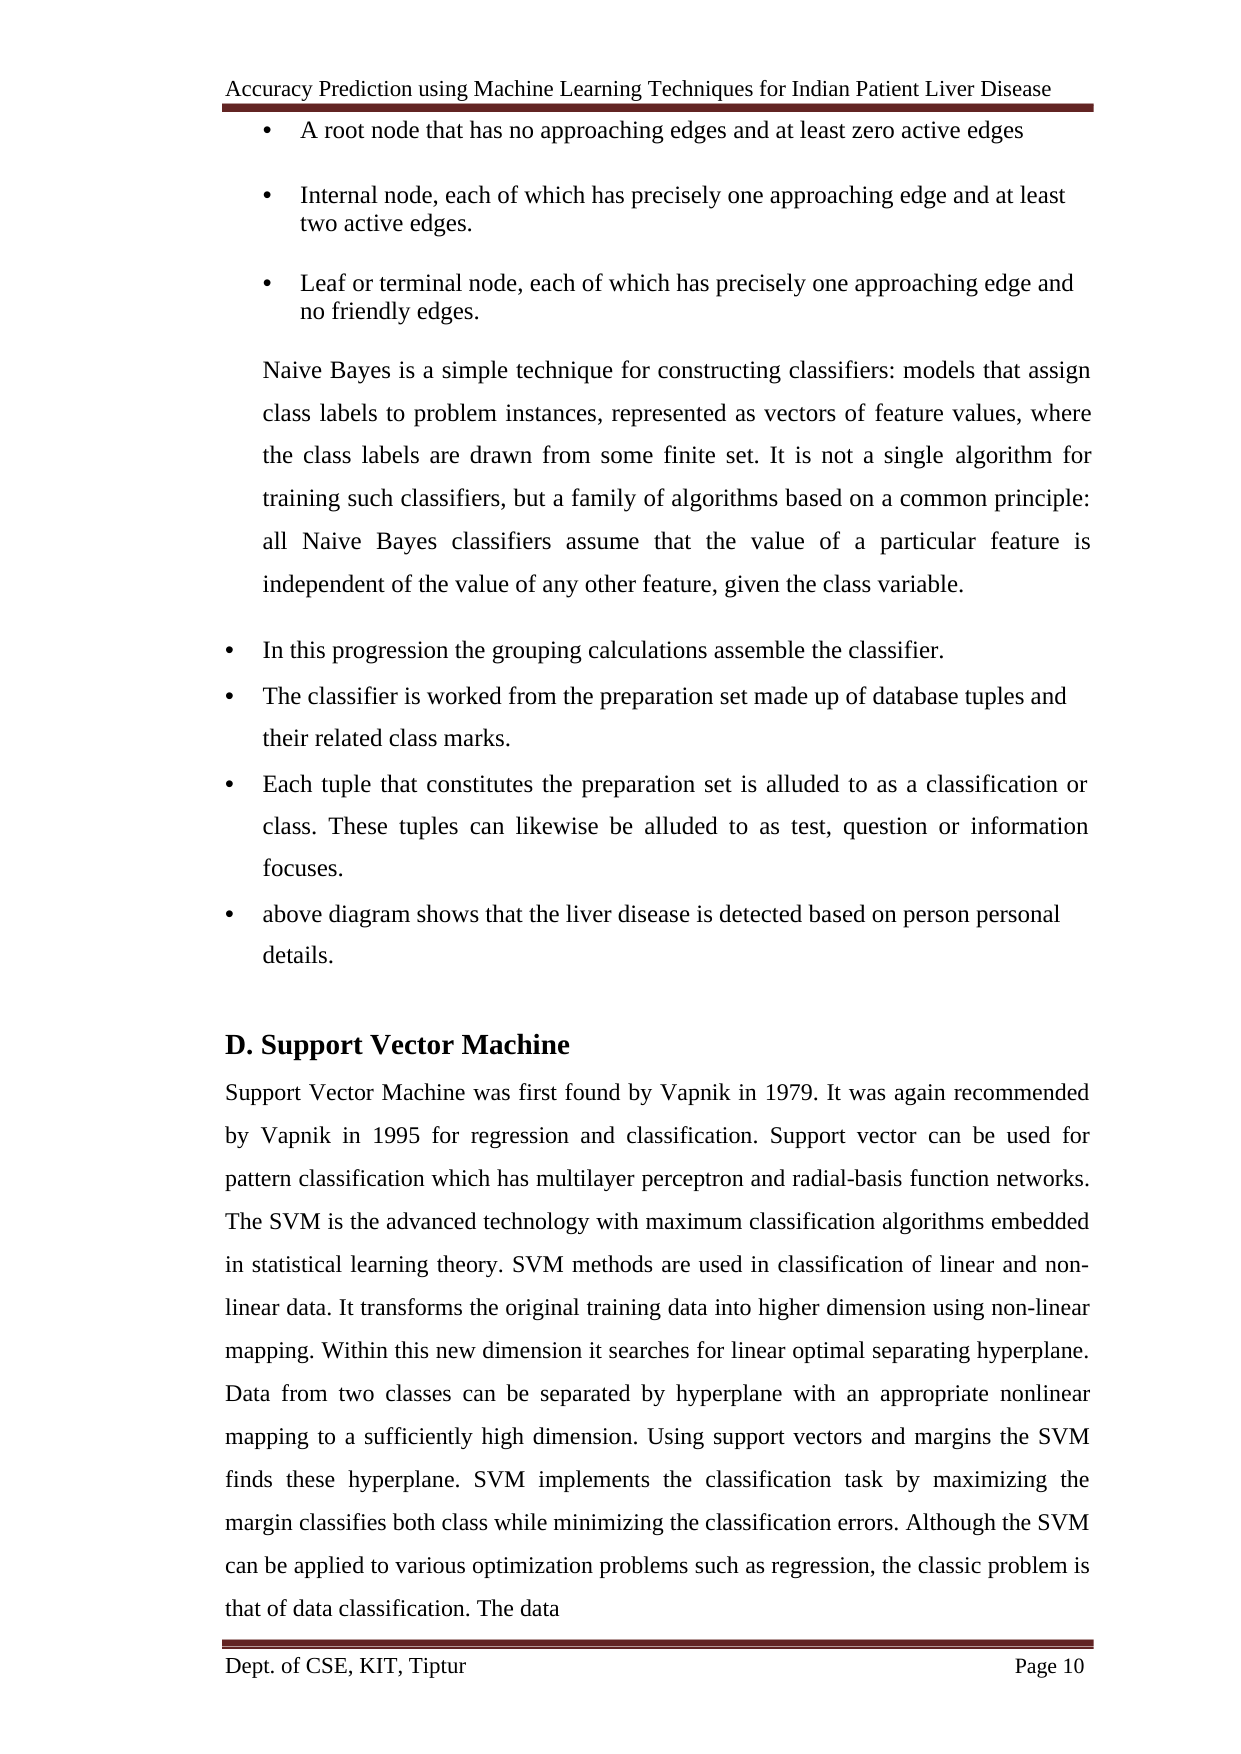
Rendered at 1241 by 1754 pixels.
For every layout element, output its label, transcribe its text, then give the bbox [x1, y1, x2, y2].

list above diagram shows that the liver disease is detected based on person personal details. [225, 899, 1089, 969]
text Accuracy Prediction using Machine Learning Techniques for Indian Patient Liver Disease [225, 75, 1091, 101]
text Dept. of CSE, KIT, Tiptur Page 10 [225, 1652, 1091, 1678]
list In this progression the grouping calculations assemble the classifier. [225, 635, 1091, 664]
text Support Vector Machine was first found by Vapnik in 1979. It was again recommended by Vapnik in 1995 for regression and classification. Support vector can be used for pattern classification which has multilayer perceptron and radial-basis function networks. The SVM is the advanced technology with maximum classification algorithms embedded in statistical learning theory. SVM methods are used in classification of linear and non-linear data. It transforms the original training data into higher dimension using non-linear mapping. Within this new dimension it searches for linear optimal separating hyperplane. Data from two classes can be separated by hyperplane with an appropriate nonlinear mapping to a sufficiently high dimension. Using support vectors and margins the SVM finds these hyperplane. SVM implements the classification task by maximizing the margin classifies both class while minimizing the classification errors. Although the SVM can be applied to various optimization problems such as regression, the classic problem is that of data classification. The data [225, 1078, 1091, 1622]
list Leaf or terminal node, each of which has precisely one approaching edge and no friendly edges. [263, 269, 1089, 325]
text D. Support Vector Machine [225, 1027, 1091, 1061]
list Each tuple that constitutes the preparation set is alluded to as a classification or class. These tuples can likewise be alluded to as test, question or information focuses. [225, 769, 1089, 881]
text Naive Bayes is a simple technique for constructing classifiers: models that assign class labels to problem instances, represented as vectors of feature values, where the class labels are drawn from some finite set. It is not a single algorithm for training such classifiers, but a family of algorithms based on a common principle: all Naive Bayes classifiers assume that the value of a particular feature is independent of the value of any other feature, given the class variable. [262, 355, 1091, 598]
list Internal node, each of which has precisely one approaching edge and at least two active edges. [263, 181, 1089, 237]
list The classifier is worked from the preparation set made up of database tuples and their related class marks. [225, 681, 1089, 751]
picture [222, 103, 1094, 112]
list A root node that has no approaching edges and at least zero active edges [263, 115, 1091, 143]
picture [222, 1639, 1094, 1649]
